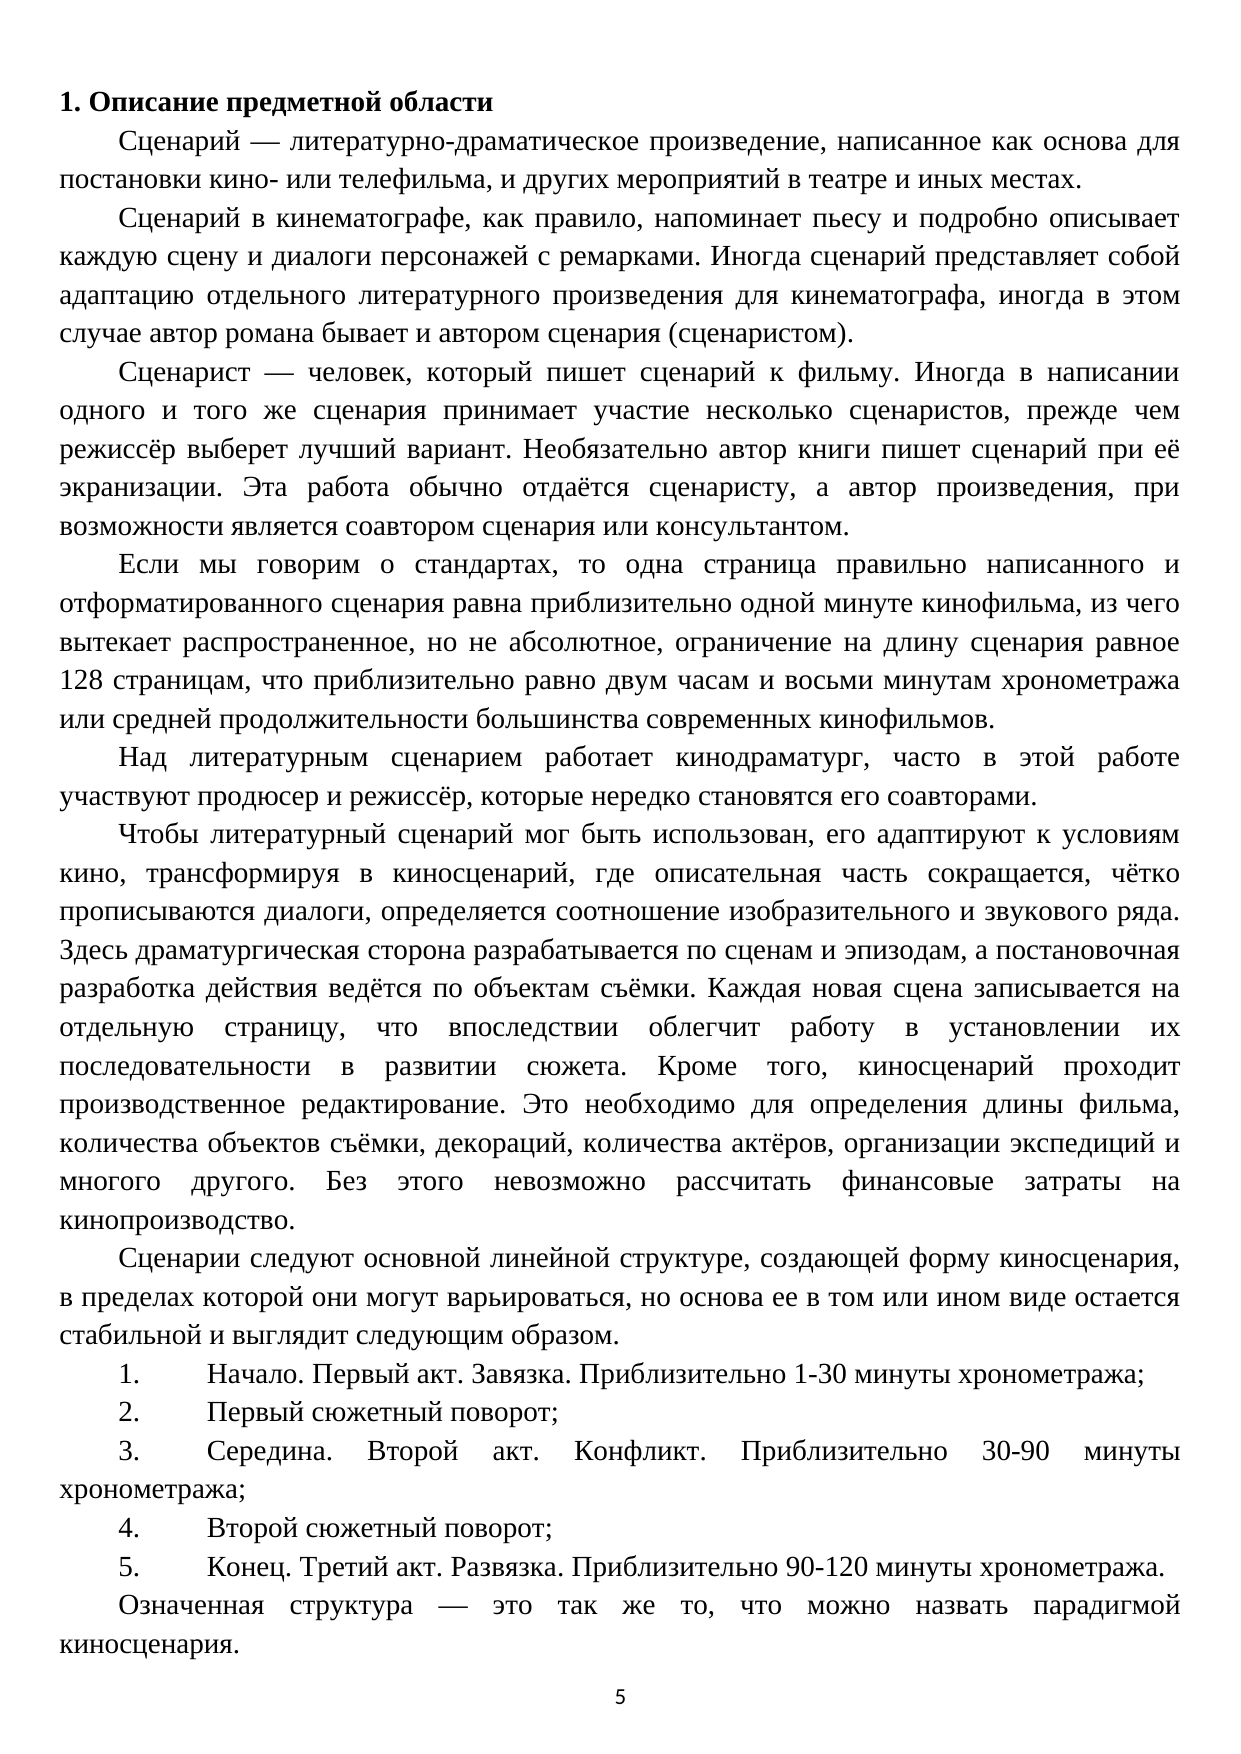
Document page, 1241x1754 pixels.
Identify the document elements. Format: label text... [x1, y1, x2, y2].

text Над литературным сценарием работает кинодраматург, часто в этой работе участвуют продюсер и режиссёр, которые нередко становятся его соавторами. [59, 739, 1181, 811]
list Конец. Третий акт. Развязка. Приблизительно 90-120 минуты хронометража. [59, 1549, 1181, 1582]
list Середина. Второй акт. Конфликт. Приблизительно 30-90 минуты хронометража; [59, 1433, 1181, 1505]
text Означенная структура — это так же то, что можно назвать парадигмой киносценария. [59, 1587, 1181, 1659]
text Чтобы литературный сценарий мог быть использован, его адаптируют к условиям кино, трансформируя в киносценарий, где описательная часть сокращается, чётко прописываются диалоги, определяется соотношение изобразительного и звукового ряда. Здесь драматургическая сторона разрабатывается по сценам и эпизодам, а постановочная разработка действия ведётся по объектам съёмки. Каждая новая сцена записывается на отдельную страницу, что впоследствии облегчит работу в установлении их последовательности в развитии сюжета. Кроме того, киносценарий проходит производственное редактирование. Это необходимо для определения длины фильма, количества объектов съёмки, декораций, количества актёров, организации экспедиций и многого другого. Без этого невозможно рассчитать финансовые затраты на кинопроизводство. [59, 816, 1181, 1235]
text Сценарист — человек, который пишет сценарий к фильму. Иногда в написании одного и того же сценария принимает участие несколько сценаристов, прежде чем режиссёр выберет лучший вариант. Необязательно автор книги пишет сценарий при её экранизации. Эта работа обычно отдаётся сценаристу, а автор произведения, при возможности является соавтором сценария или консультантом. [59, 354, 1181, 542]
subtitle 1. Описание предметной области [59, 84, 1181, 118]
text Сценарий — литературно-драматическое произведение, написанное как основа для постановки кино- или телефильма, и других мероприятий в театре и иных местах. [59, 123, 1181, 195]
text Сценарий в кинематографе, как правило, напоминает пьесу и подробно описывает каждую сцену и диалоги персонажей с ремарками. Иногда сценарий представляет собой адаптацию отдельного литературного произведения для кинематографа, иногда в этом случае автор романа бывает и автором сценария (сценаристом). [59, 200, 1181, 349]
list Начало. Первый акт. Завязка. Приблизительно 1-30 минуты хронометража; [59, 1356, 1181, 1389]
text Если мы говорим о стандартах, то одна страница правильно написанного и отформатированного сценария равна приблизительно одной минуте кинофильма, из чего вытекает распространенное, но не абсолютное, ограничение на длину сценария равное 128 страницам, что приблизительно равно двум часам и восьми минутам хронометража или средней продолжительности большинства современных кинофильмов. [59, 547, 1181, 734]
list Второй сюжетный поворот; [59, 1510, 1181, 1544]
text Сценарии следуют основной линейной структуре, создающей форму киносценария, в пределах которой они могут варьироваться, но основа ее в том или ином виде остается стабильной и выглядит следующим образом. [59, 1240, 1181, 1351]
list Первый сюжетный поворот; [59, 1394, 1181, 1428]
